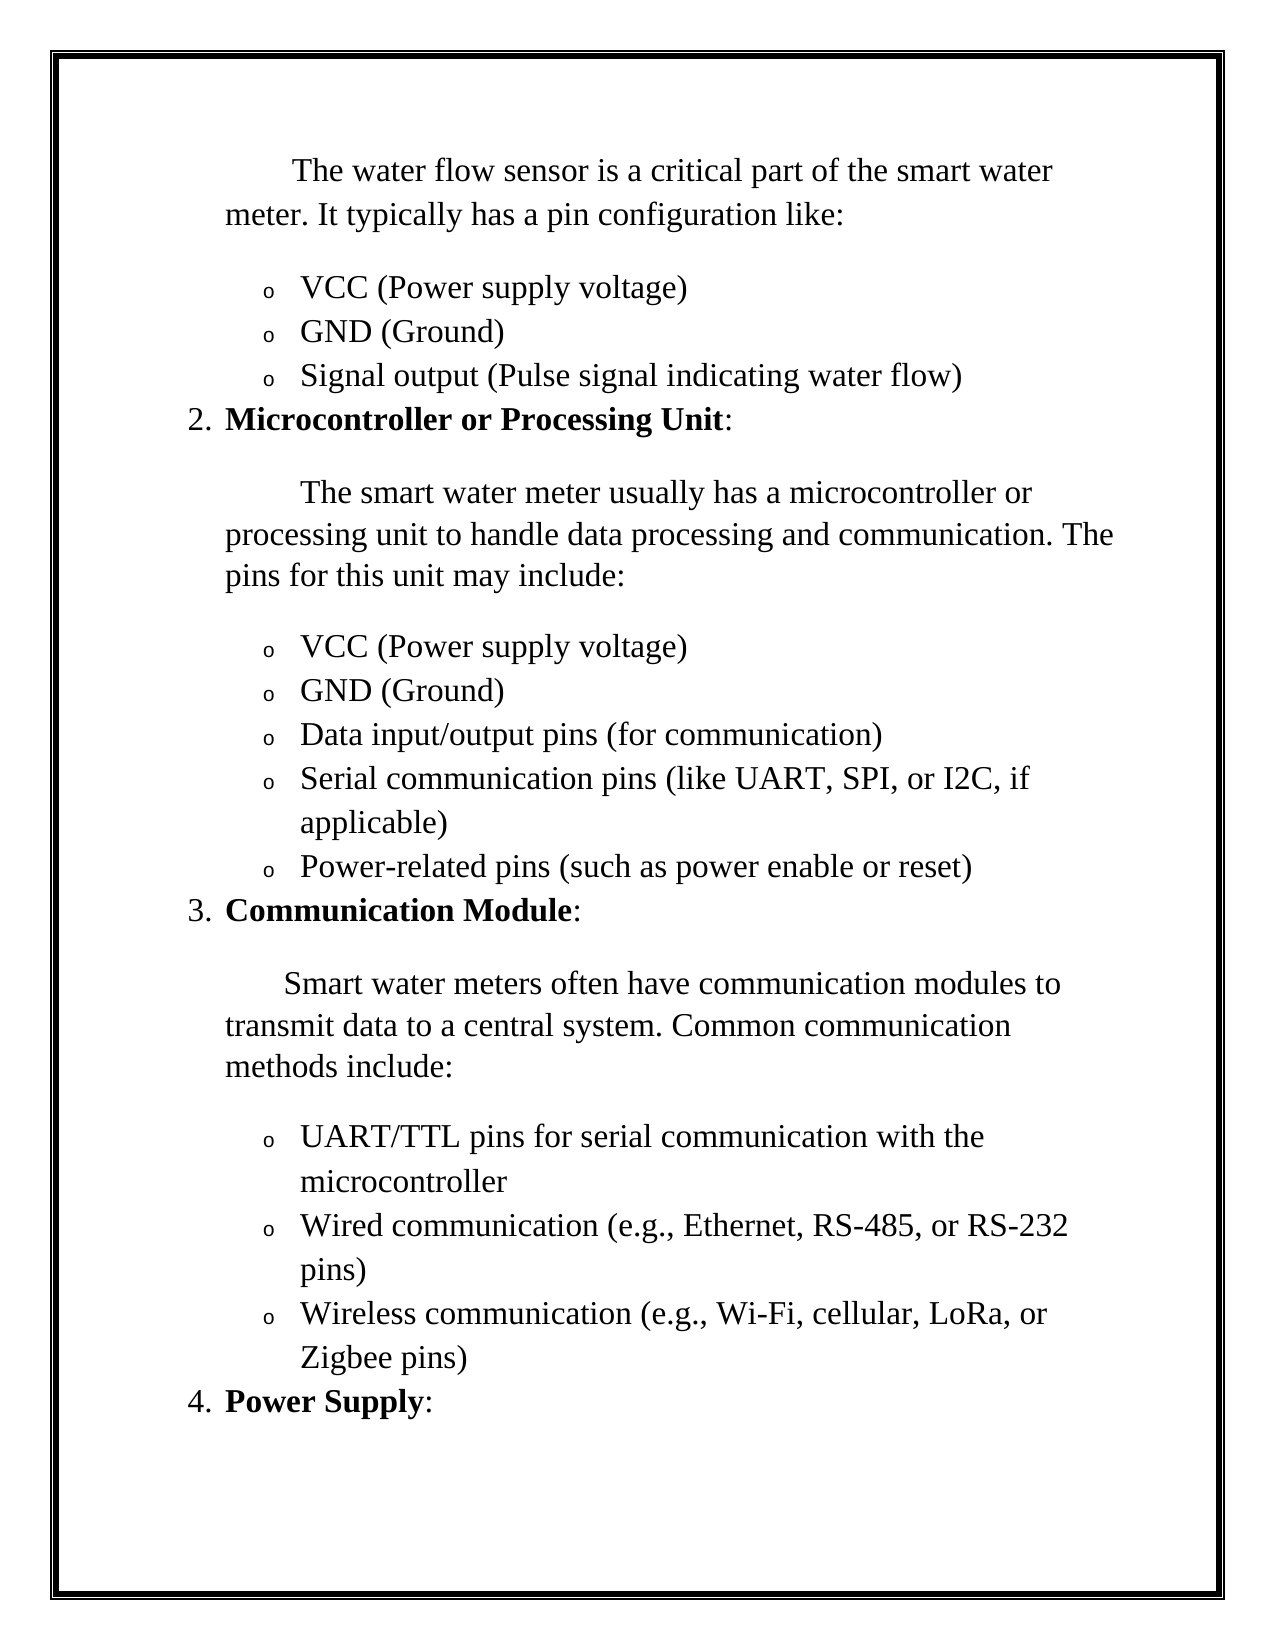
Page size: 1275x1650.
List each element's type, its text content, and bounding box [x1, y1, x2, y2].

list Power-related pins (such as power enable or reset) [262, 846, 1125, 884]
list Wireless communication (e.g., Wi-Fi, cellular, LoRa, or Zigbee pins) [262, 1293, 1125, 1375]
text The smart water meter usually has a microcontroller or processing unit to handle data processing and communication. The pins for this unit may include: [225, 473, 1125, 594]
list Communication Module: [187, 890, 1125, 929]
list Power Supply: [187, 1381, 1125, 1419]
list Microcontroller or Processing Unit: [187, 399, 1125, 438]
list VCC (Power supply voltage) [262, 267, 1125, 306]
list Data input/output pins (for communication) [262, 714, 1125, 752]
list GND (Ground) [262, 311, 1125, 350]
list Signal output (Pulse signal indicating water flow) [262, 355, 1125, 394]
list UART/TTL pins for serial communication with the microcontroller [262, 1117, 1125, 1199]
text Smart water meters often have communication modules to transmit data to a central system. Common communication methods include: [225, 963, 1125, 1084]
list Serial communication pins (like UART, SPI, or I2C, if applicable) [262, 758, 1125, 841]
list Wired communication (e.g., Ethernet, RS-485, or RS-232 pins) [262, 1205, 1125, 1287]
list VCC (Power supply voltage) [262, 626, 1125, 664]
text The water flow sensor is a critical part of the smart water meter. It typically has a pin configuration like: [225, 150, 1125, 232]
list GND (Ground) [262, 670, 1125, 708]
